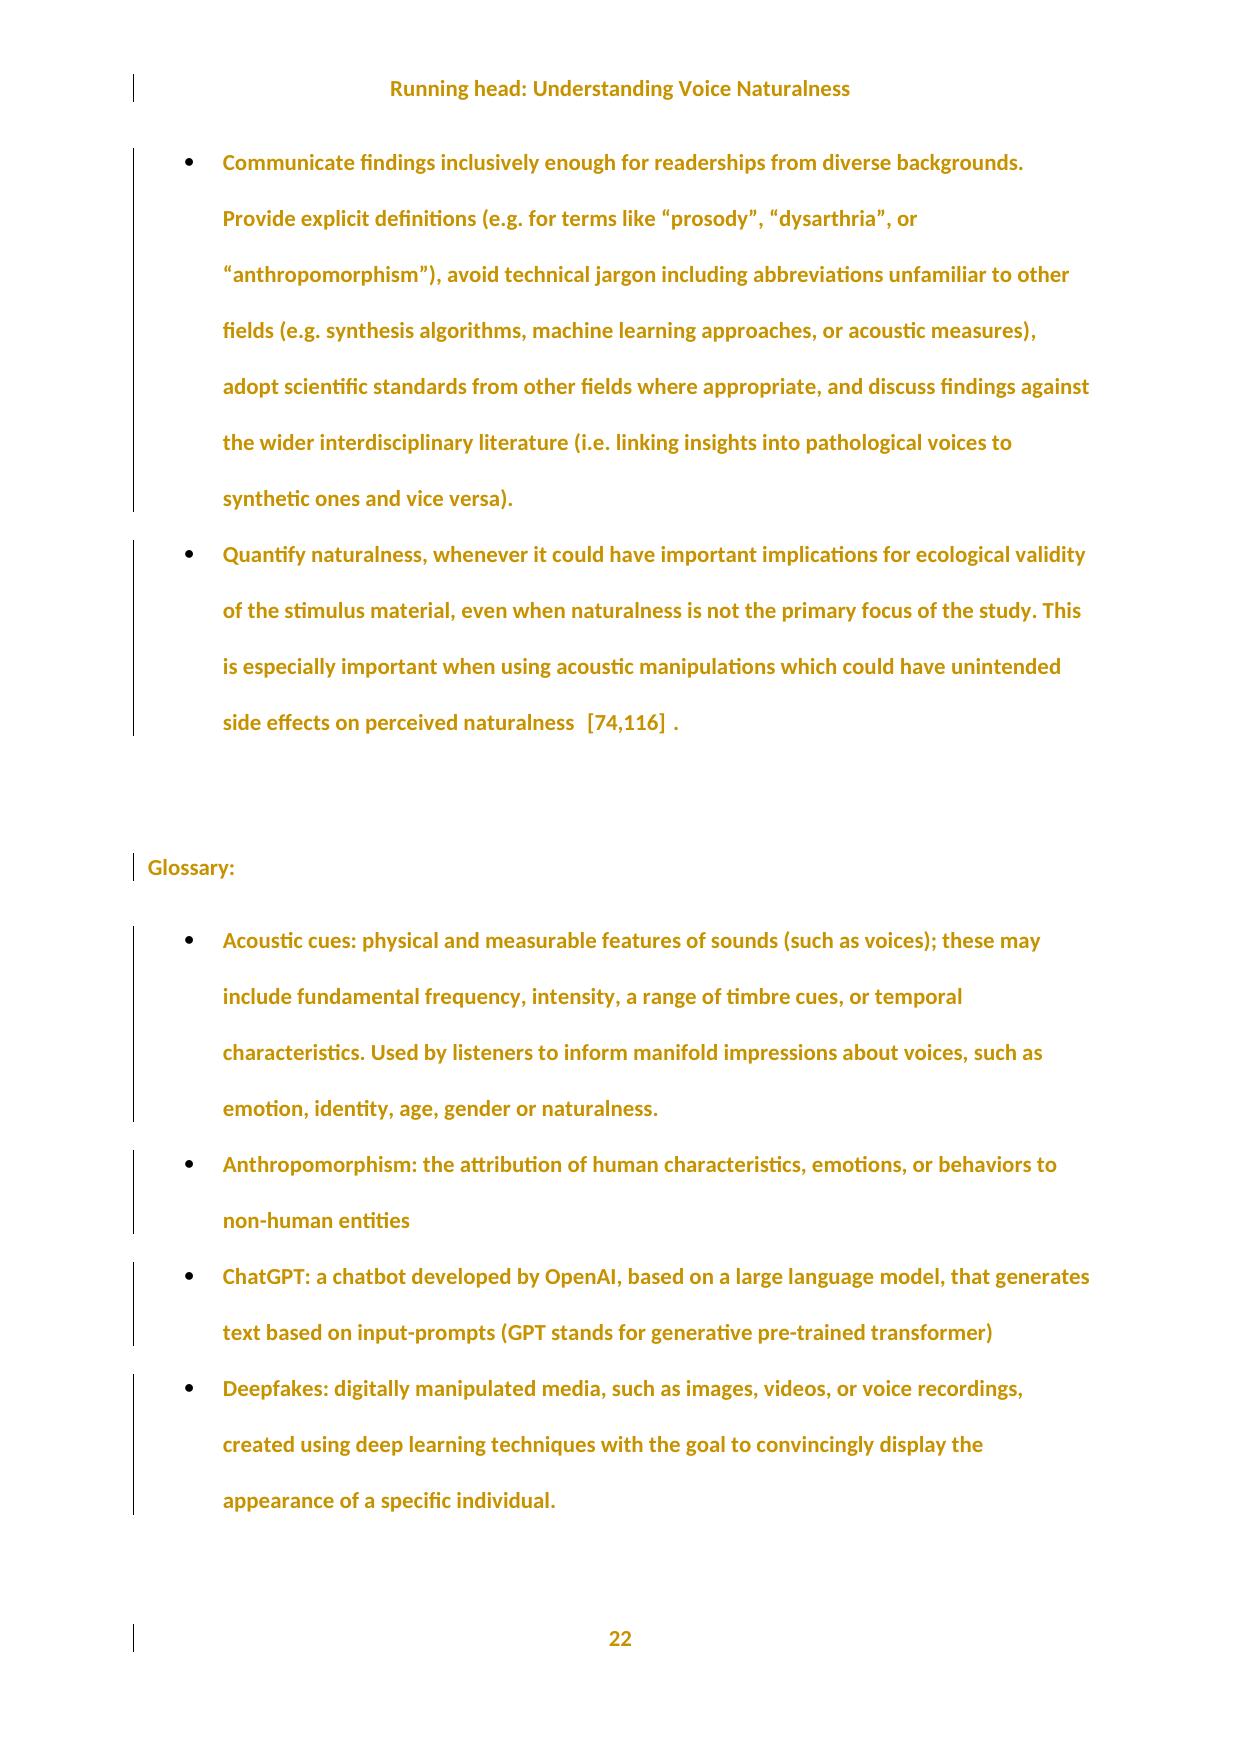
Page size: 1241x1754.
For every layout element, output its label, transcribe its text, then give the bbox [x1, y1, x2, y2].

list Deepfakes: digitally manipulated media, such as images, videos, or voice recordings, created using deep learning techniques with the goal to convincingly display the appearance of a specific individual. [185, 1374, 1093, 1514]
list Quantify naturalness, whenever it could have important implications for ecological validity of the stimulus material, even when naturalness is not the primary focus of the study. This is especially important when using acoustic manipulations which could have unintended side effects on perceived naturalness . [185, 540, 1093, 736]
list Anthropomorphism: the attribution of human characteristics, emotions, or behaviors to non-human entities [185, 1150, 1093, 1234]
text Glossary: [148, 853, 1093, 881]
list ChatGPT: a chatbot developed by OpenAI, based on a large language model, that generates text based on input-prompts (GPT stands for generative pre-trained transformer) [185, 1262, 1093, 1346]
list Acoustic cues: physical and measurable features of sounds (such as voices); these may include fundamental frequency, intensity, a range of timbre cues, or temporal characteristics. Used by listeners to inform manifold impressions about voices, such as emotion, identity, age, gender or naturalness. [185, 926, 1093, 1122]
list Communicate findings inclusively enough for readerships from diverse backgrounds. Provide explicit definitions (e.g. for terms like “prosody”, “dysarthria”, or “anthropomorphism”), avoid technical jargon including abbreviations unfamiliar to other fields (e.g. synthesis algorithms, machine learning approaches, or acoustic measures), adopt scientific standards from other fields where appropriate, and discuss findings against the wider interdisciplinary literature (i.e. linking insights into pathological voices to synthetic ones and vice versa). [185, 148, 1093, 512]
